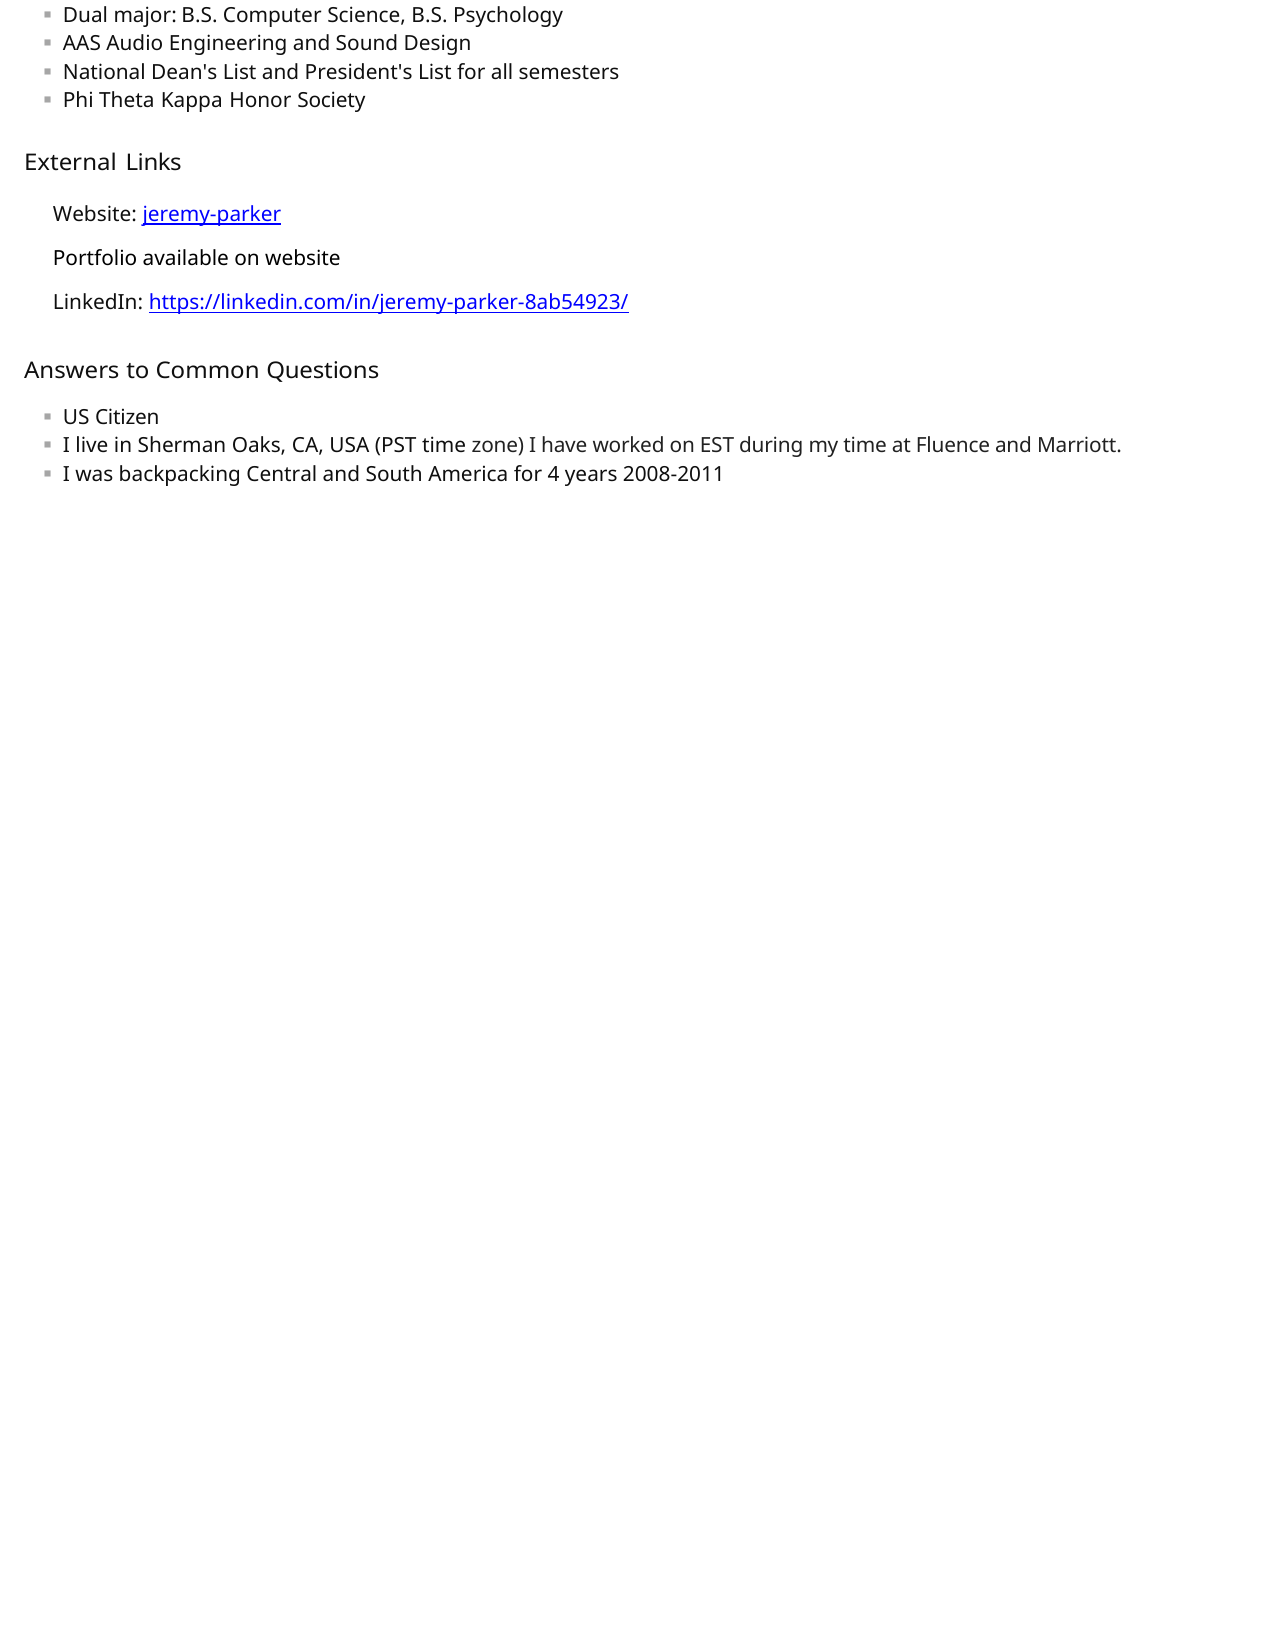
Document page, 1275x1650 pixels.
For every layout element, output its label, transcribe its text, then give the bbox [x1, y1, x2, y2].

list Dual major: B.S. Computer Science, B.S. Psychology [43, 0, 1262, 28]
list I live in Sherman Oaks, CA, USA (PST time zone) I have worked on EST during my time at Fluence and Marriott. [43, 431, 1262, 459]
list National Dean's List and President's List for all semesters [43, 57, 1262, 85]
list I was backpacking Central and South America for 4 years 2008-2011 [43, 459, 1262, 487]
text Website: jeremy-parker Portfolio available on website LinkedIn: https://linkedin.com/in/jeremy-parker-8ab54923/ [53, 199, 1252, 316]
text Answers to Common Questions [24, 354, 1252, 385]
list US Citizen [43, 402, 1262, 431]
text External Links [24, 146, 1262, 177]
list AAS Audio Engineering and Sound Design [43, 28, 1262, 57]
list Phi Theta Kappa Honor Society [43, 85, 1262, 114]
